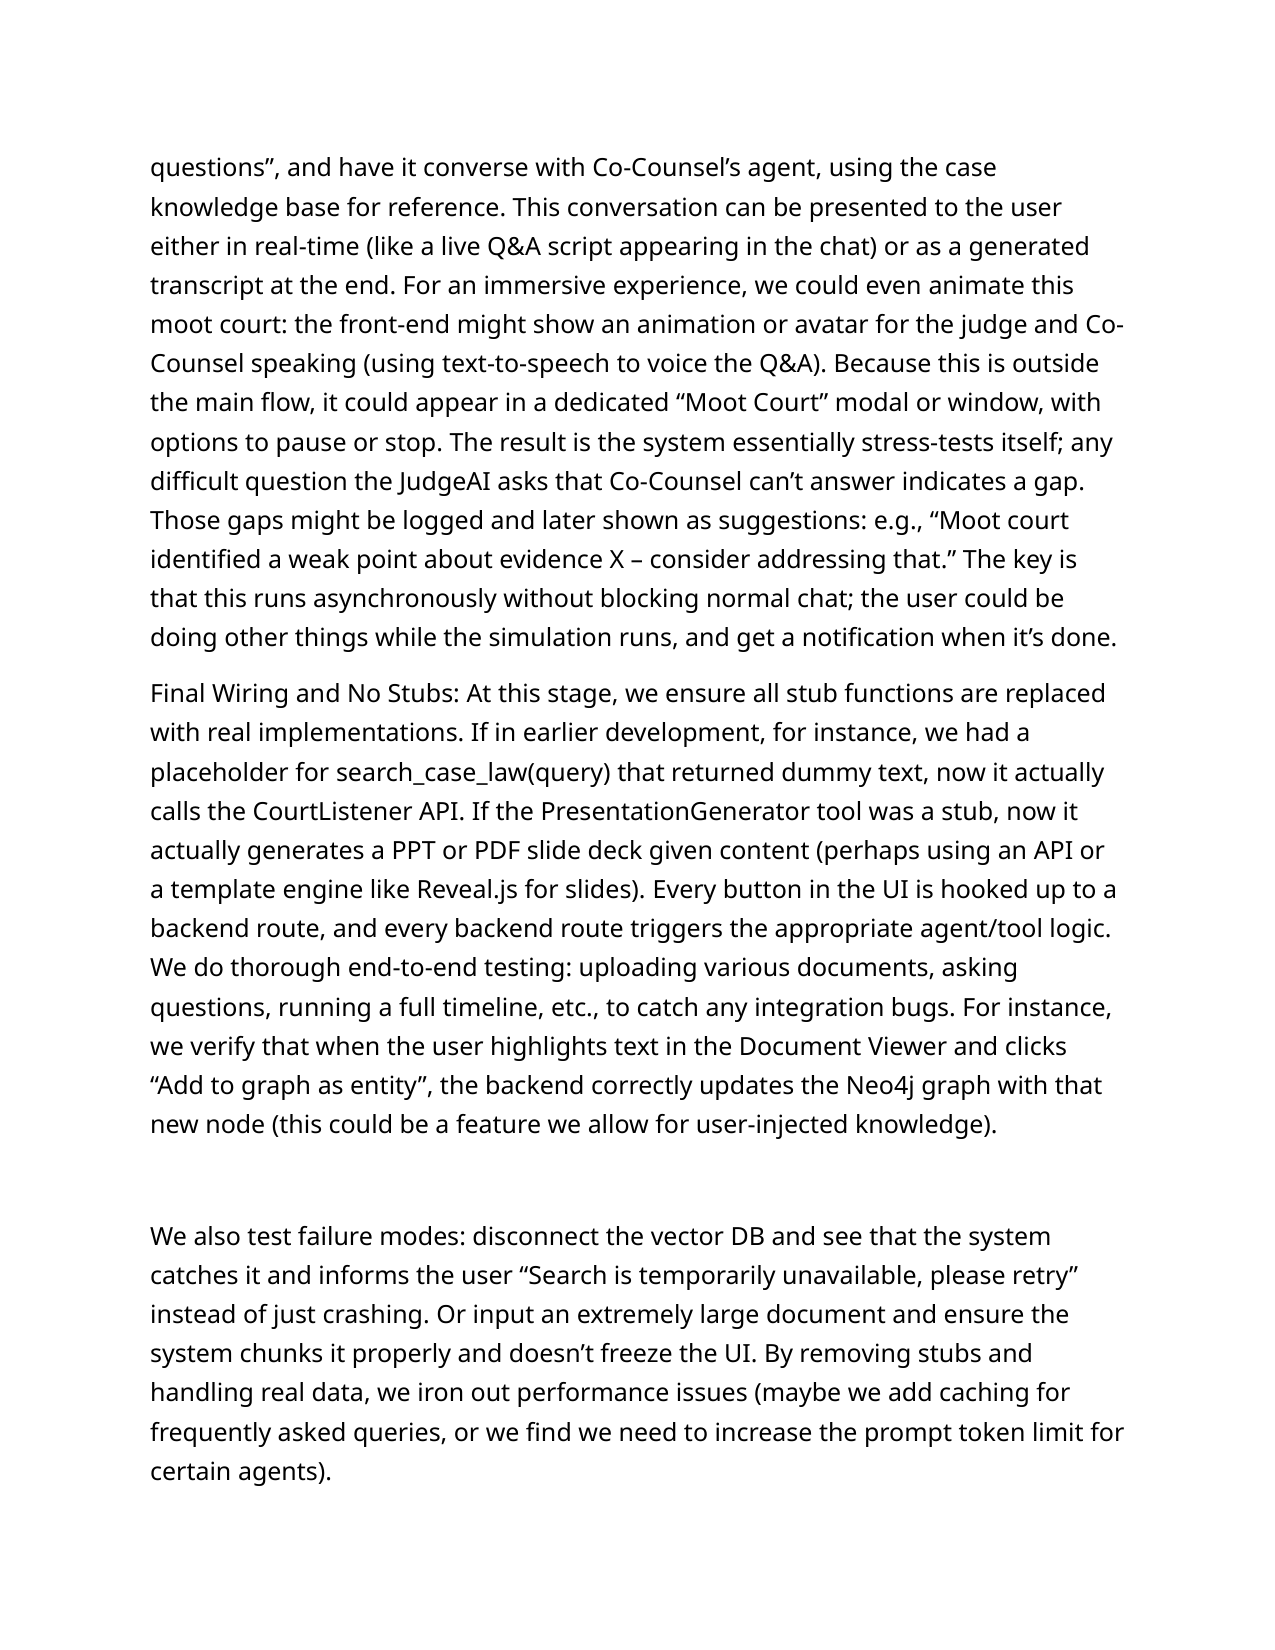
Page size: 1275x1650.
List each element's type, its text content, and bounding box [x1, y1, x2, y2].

text Final Wiring and No Stubs: At this stage, we ensure all stub functions are replaced with real implementations. If in earlier development, for instance, we had a placeholder for search_case_law(query) that returned dummy text, now it actually calls the CourtListener API. If the PresentationGenerator tool was a stub, now it actually generates a PPT or PDF slide deck given content (perhaps using an API or a template engine like Reveal.js for slides). Every button in the UI is hooked up to a backend route, and every backend route triggers the appropriate agent/tool logic. We do thorough end-to-end testing: uploading various documents, asking questions, running a full timeline, etc., to catch any integration bugs. For instance, we verify that when the user highlights text in the Document Viewer and clicks “Add to graph as entity”, the backend correctly updates the Neo4j graph with that new node (this could be a feature we allow for user-injected knowledge). [150, 676, 1125, 1141]
text We also test failure modes: disconnect the vector DB and see that the system catches it and informs the user “Search is temporarily unavailable, please retry” instead of just crashing. Or input an extremely large document and ensure the system chunks it properly and doesn’t freeze the UI. By removing stubs and handling real data, we iron out performance issues (maybe we add caching for frequently asked queries, or we find we need to increase the prompt token limit for certain agents). [150, 1218, 1125, 1487]
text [150, 150, 1125, 654]
